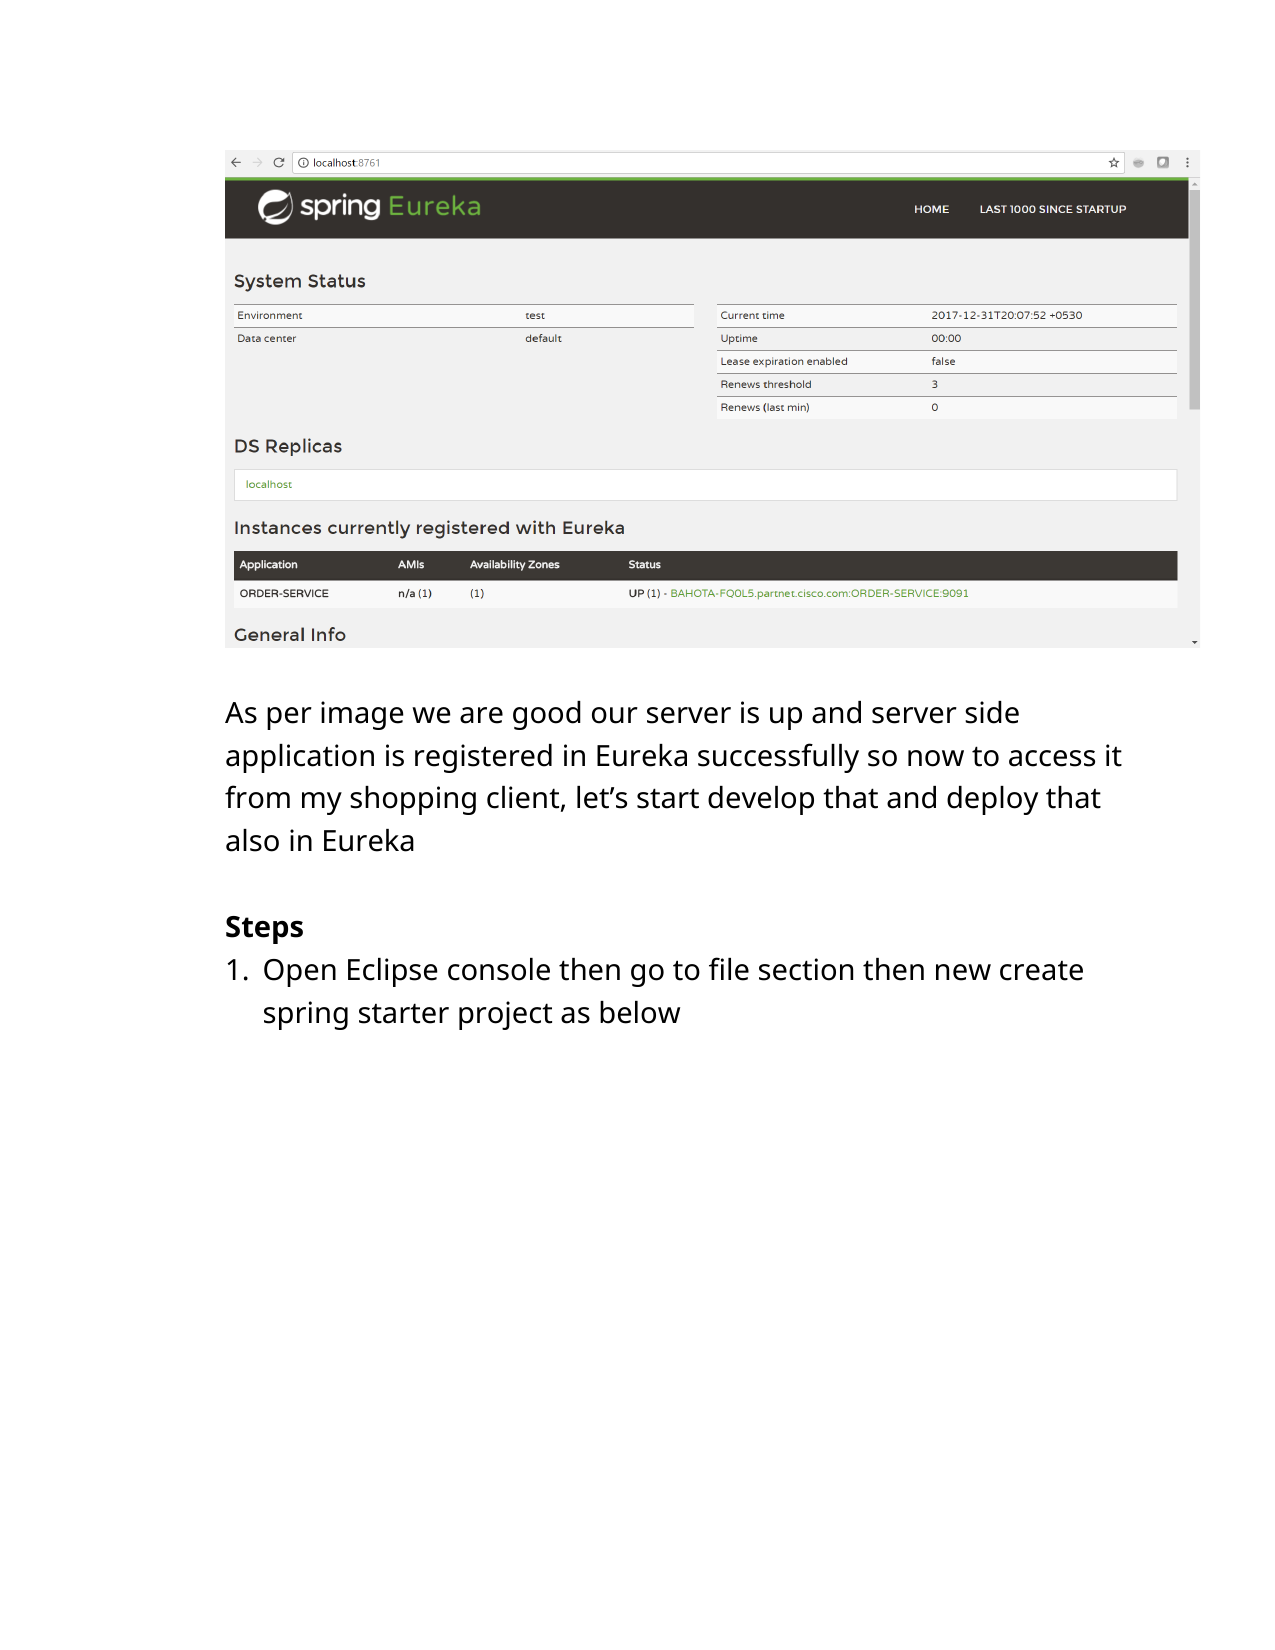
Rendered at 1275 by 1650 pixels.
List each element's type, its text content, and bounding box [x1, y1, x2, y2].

picture [225, 150, 1200, 648]
list Steps [225, 906, 1125, 946]
list Open Eclipse console then go to file section then new create spring starter project as below [225, 949, 1125, 1032]
list As per image we are good our server is up and server side application is registered in Eureka successfully so now to access it from my shopping client, let’s start develop that and deploy that also in Eureka [225, 692, 1125, 860]
